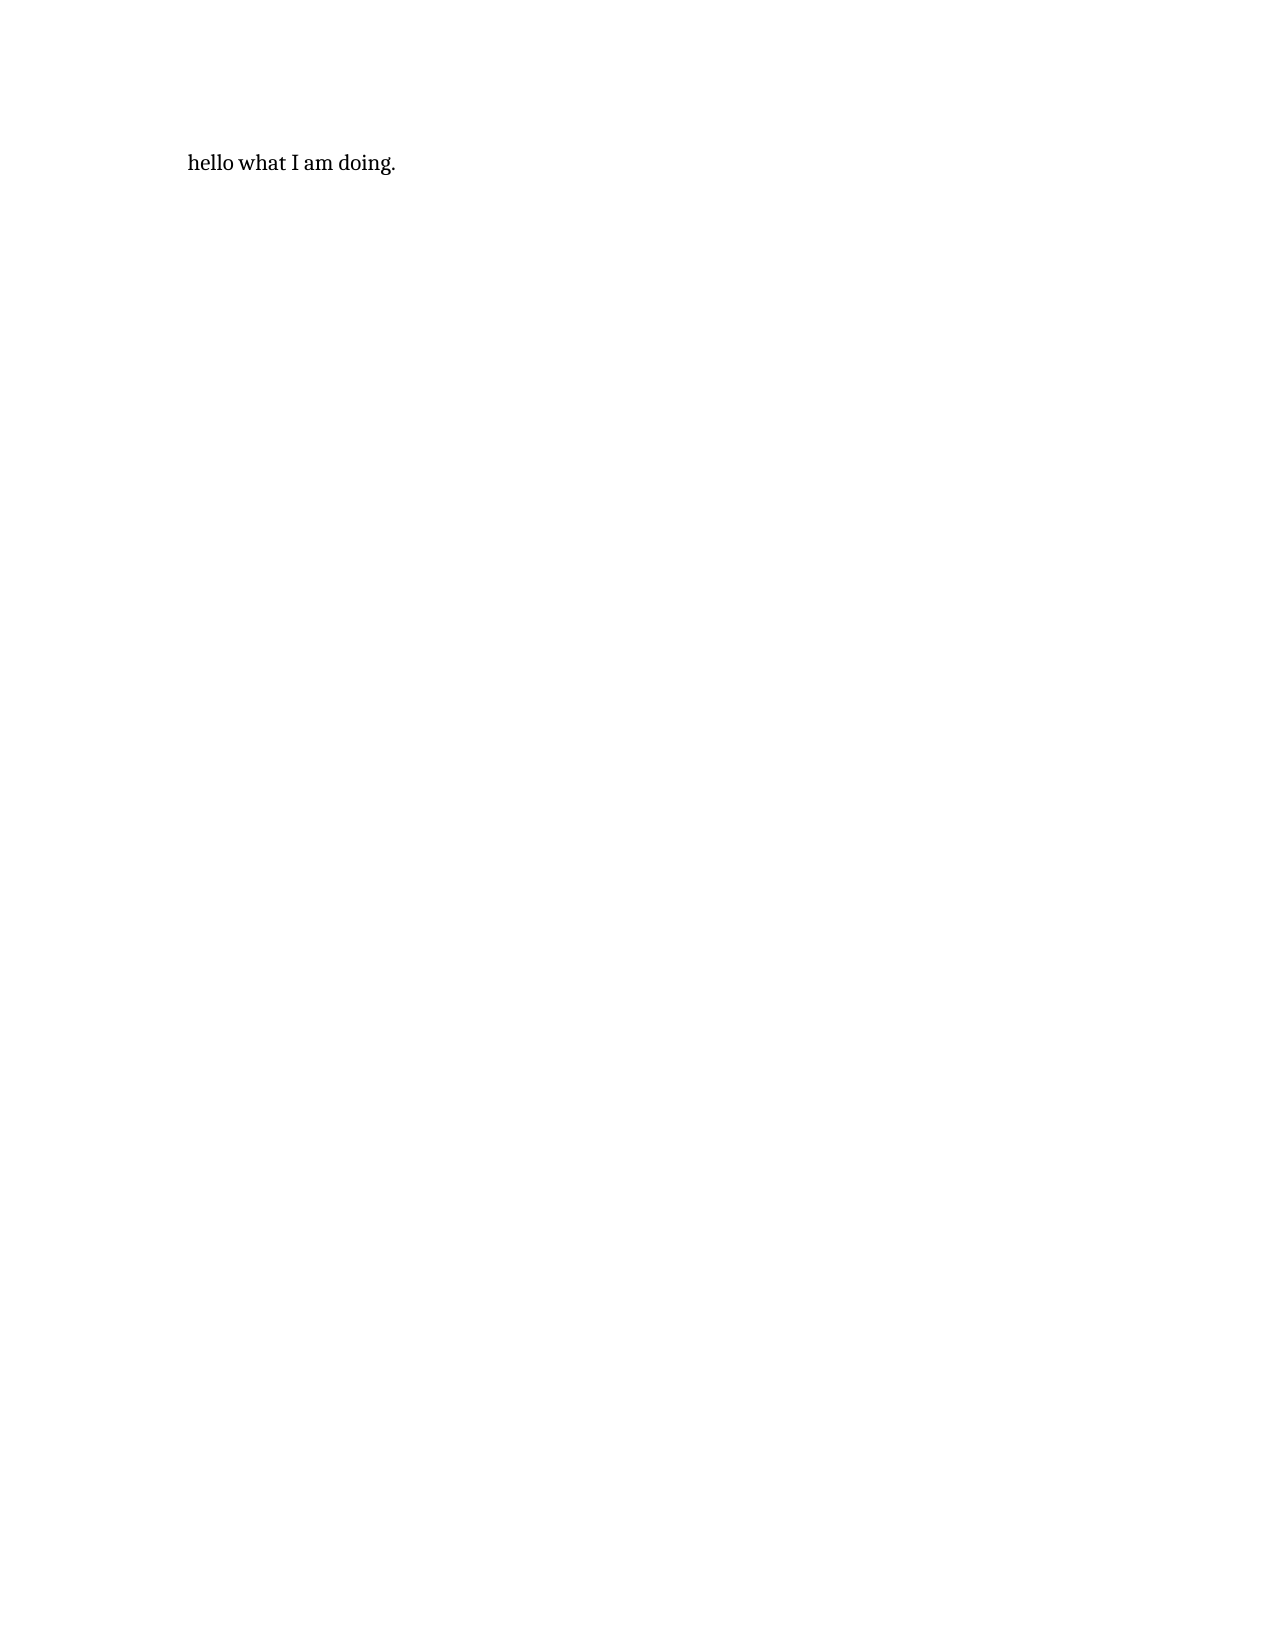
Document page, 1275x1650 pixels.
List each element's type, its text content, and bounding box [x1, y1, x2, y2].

text hello what I am doing. [187, 150, 1087, 176]
